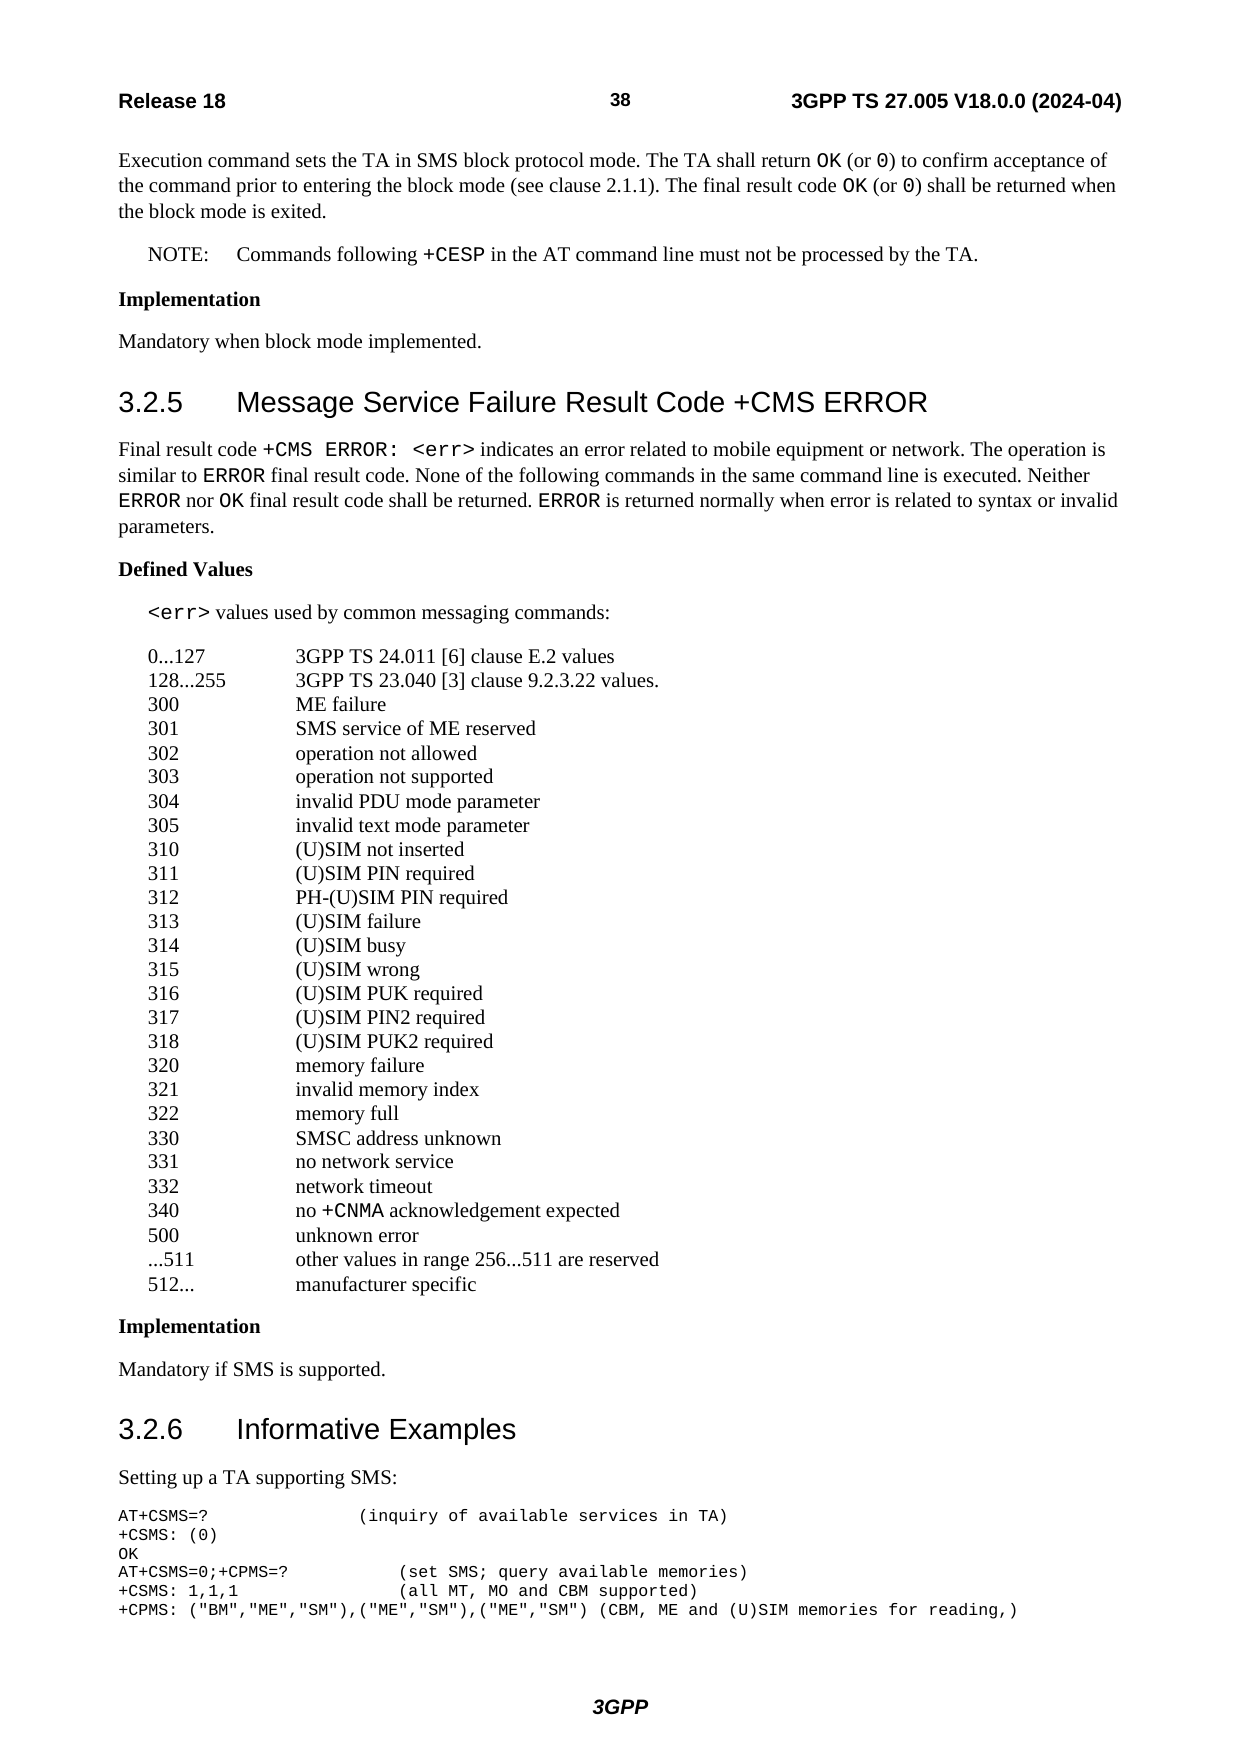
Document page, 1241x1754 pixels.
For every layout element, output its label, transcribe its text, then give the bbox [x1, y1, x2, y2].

text AT+CSMS=0;+CPMS=? (set SMS; query available memories) [118, 1564, 1122, 1583]
text +CPMS: ("BM","ME","SM"),("ME","SM"),("ME","SM") (CBM, ME and (U)SIM memories for reading,) [118, 1602, 1122, 1621]
subtitle 3.2.6 Informative Examples [118, 1412, 1122, 1446]
text 331 no network service [148, 1149, 1122, 1173]
text <err> values used by common messaging commands: [148, 600, 1122, 625]
text 330 SMSC address unknown [148, 1125, 1122, 1149]
text Implementation [118, 286, 1122, 311]
text 316 (U)SIM PUK required [148, 981, 1122, 1005]
text 305 invalid text mode parameter [148, 813, 1122, 837]
text ...511 other values in range 256...511 are reserved [148, 1247, 1122, 1271]
text 340 no +CNMA acknowledgement expected [148, 1198, 1122, 1223]
text 317 (U)SIM PIN2 required [148, 1005, 1122, 1029]
text 500 unknown error [148, 1223, 1122, 1247]
text 302 operation not allowed [148, 740, 1122, 764]
text 0...127 3GPP TS 24.011 [6] clause E.2 values [148, 644, 1122, 668]
text NOTE: Commands following +CESP in the AT command line must not be processed by the TA. [148, 242, 1122, 268]
text Implementation [118, 1314, 1122, 1338]
text 312 PH-(U)SIM PIN required [148, 885, 1122, 909]
text Defined Values [118, 557, 1122, 581]
text AT+CSMS=? (inquiry of available services in TA) [118, 1507, 1122, 1526]
text 332 network timeout [148, 1173, 1122, 1198]
text 310 (U)SIM not inserted [148, 837, 1122, 861]
subtitle 3.2.5 Message Service Failure Result Code +CMS ERROR [118, 384, 1122, 418]
text 300 ME failure [148, 692, 1122, 716]
text 322 memory full [148, 1101, 1122, 1125]
text 313 (U)SIM failure [148, 909, 1122, 933]
text Setting up a TA supporting SMS: [118, 1465, 1122, 1489]
text +CSMS: (0) [118, 1526, 1122, 1545]
text 311 (U)SIM PIN required [148, 861, 1122, 885]
text 128...255 3GPP TS 23.040 [3] clause 9.2.3.22 values. [148, 668, 1122, 692]
text 301 SMS service of ME reserved [148, 716, 1122, 740]
text OK [118, 1545, 1122, 1564]
text 304 invalid PDU mode parameter [148, 788, 1122, 813]
text Execution command sets the TA in SMS block protocol mode. The TA shall return OK (or 0) to confirm acceptance of the command prior to entering the block mode (see clause 2.1.1). The final result code OK (or 0) shall be returned when the block mode is exited. [118, 148, 1122, 223]
text 318 (U)SIM PUK2 required [148, 1029, 1122, 1053]
text 314 (U)SIM busy [148, 933, 1122, 957]
text Final result code +CMS ERROR: <err> indicates an error related to mobile equipment or network. The operation is similar to ERROR final result code. None of the following commands in the same command line is executed. Neither ERROR nor OK final result code shall be returned. ERROR is returned normally when error is related to syntax or invalid parameters. [118, 437, 1122, 538]
text Mandatory if SMS is supported. [118, 1357, 1122, 1381]
text +CSMS: 1,1,1 (all MT, MO and CBM supported) [118, 1583, 1122, 1602]
text 320 memory failure [148, 1053, 1122, 1077]
text 512... manufacturer specific [148, 1271, 1122, 1296]
text 315 (U)SIM wrong [148, 957, 1122, 981]
text Mandatory when block mode implemented. [118, 329, 1122, 353]
text 303 operation not supported [148, 764, 1122, 788]
text 321 invalid memory index [148, 1077, 1122, 1101]
